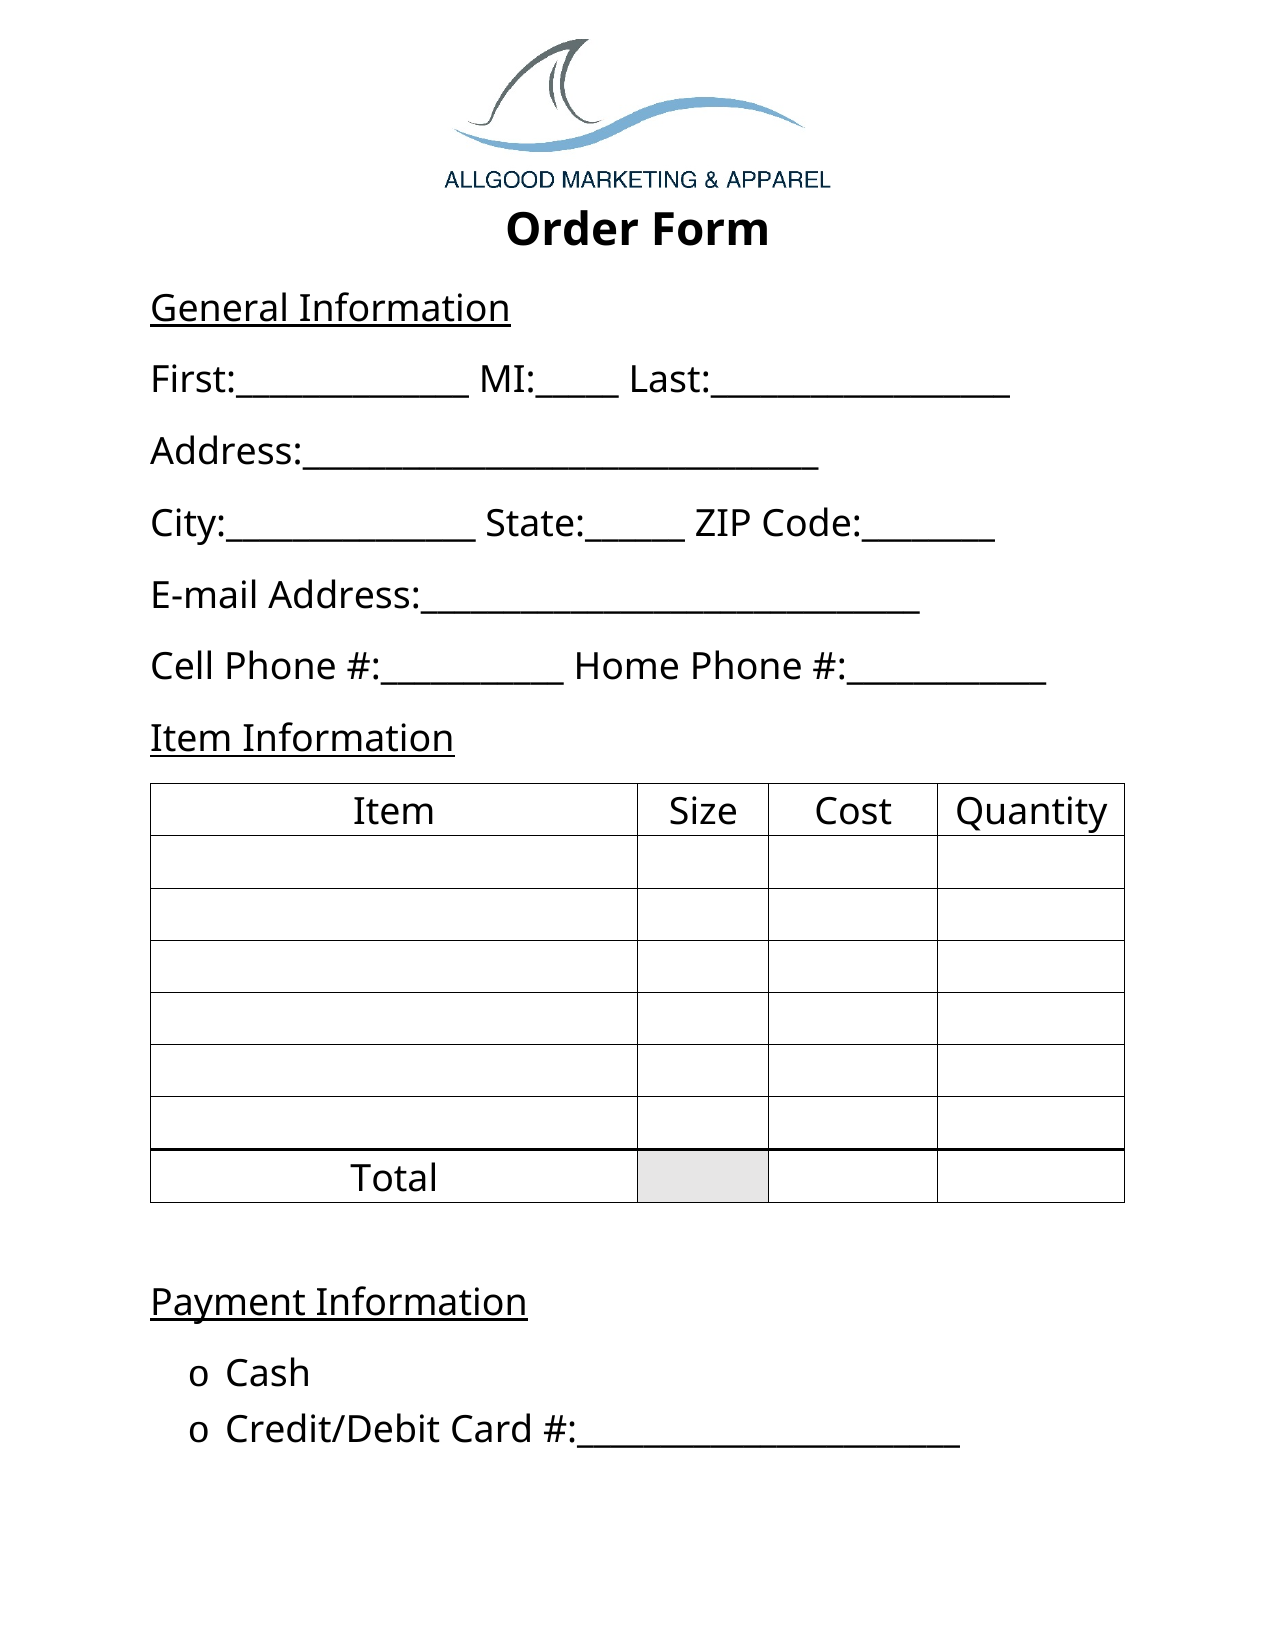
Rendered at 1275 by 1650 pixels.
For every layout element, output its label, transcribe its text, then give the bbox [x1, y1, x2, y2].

list Credit/Debit Card #:_______________________ [187, 1402, 1125, 1453]
table_cell [769, 1097, 937, 1148]
text Payment Information [150, 1275, 1125, 1326]
table_cell [638, 993, 768, 1044]
table_cell [938, 1045, 1124, 1096]
table_cell [938, 836, 1124, 887]
table_cell [769, 889, 937, 939]
text First:______________ MI:_____ Last:__________________ [150, 353, 1125, 404]
table_cell [151, 1097, 637, 1148]
table_cell [938, 1151, 1124, 1202]
table_cell [769, 993, 937, 1044]
text City:_______________ State:______ ZIP Code:________ [150, 496, 1125, 547]
table_cell [151, 993, 637, 1044]
table_cell [769, 941, 937, 992]
table_cell [938, 889, 1124, 939]
table_cell [638, 1151, 768, 1202]
table_header Size [638, 784, 768, 835]
table_cell [638, 836, 768, 887]
table_header Item [151, 784, 637, 835]
table_header Quantity [938, 784, 1124, 835]
list Cash [187, 1347, 1125, 1398]
table_cell [151, 1045, 637, 1096]
table_cell [151, 889, 637, 939]
text General Information [150, 281, 1125, 332]
table_cell Total [151, 1151, 637, 1202]
text Item Information [150, 711, 1125, 762]
table_cell [769, 1151, 937, 1202]
table_cell [638, 941, 768, 992]
table_cell [638, 1097, 768, 1148]
table_cell [769, 836, 937, 887]
table_cell [938, 1097, 1124, 1148]
table_cell [638, 1045, 768, 1096]
table_cell [938, 993, 1124, 1044]
table_header Cost [769, 784, 937, 835]
table_cell [151, 941, 637, 992]
table_cell [151, 836, 637, 887]
table_cell [638, 889, 768, 939]
text Address:_______________________________ [150, 424, 1125, 475]
text E-mail Address:______________________________ [150, 568, 1125, 619]
table_cell [938, 941, 1124, 992]
table_cell [769, 1045, 937, 1096]
text Order Form [150, 197, 1125, 259]
text Cell Phone #:___________ Home Phone #:____________ [150, 640, 1125, 691]
picture [444, 39, 831, 188]
